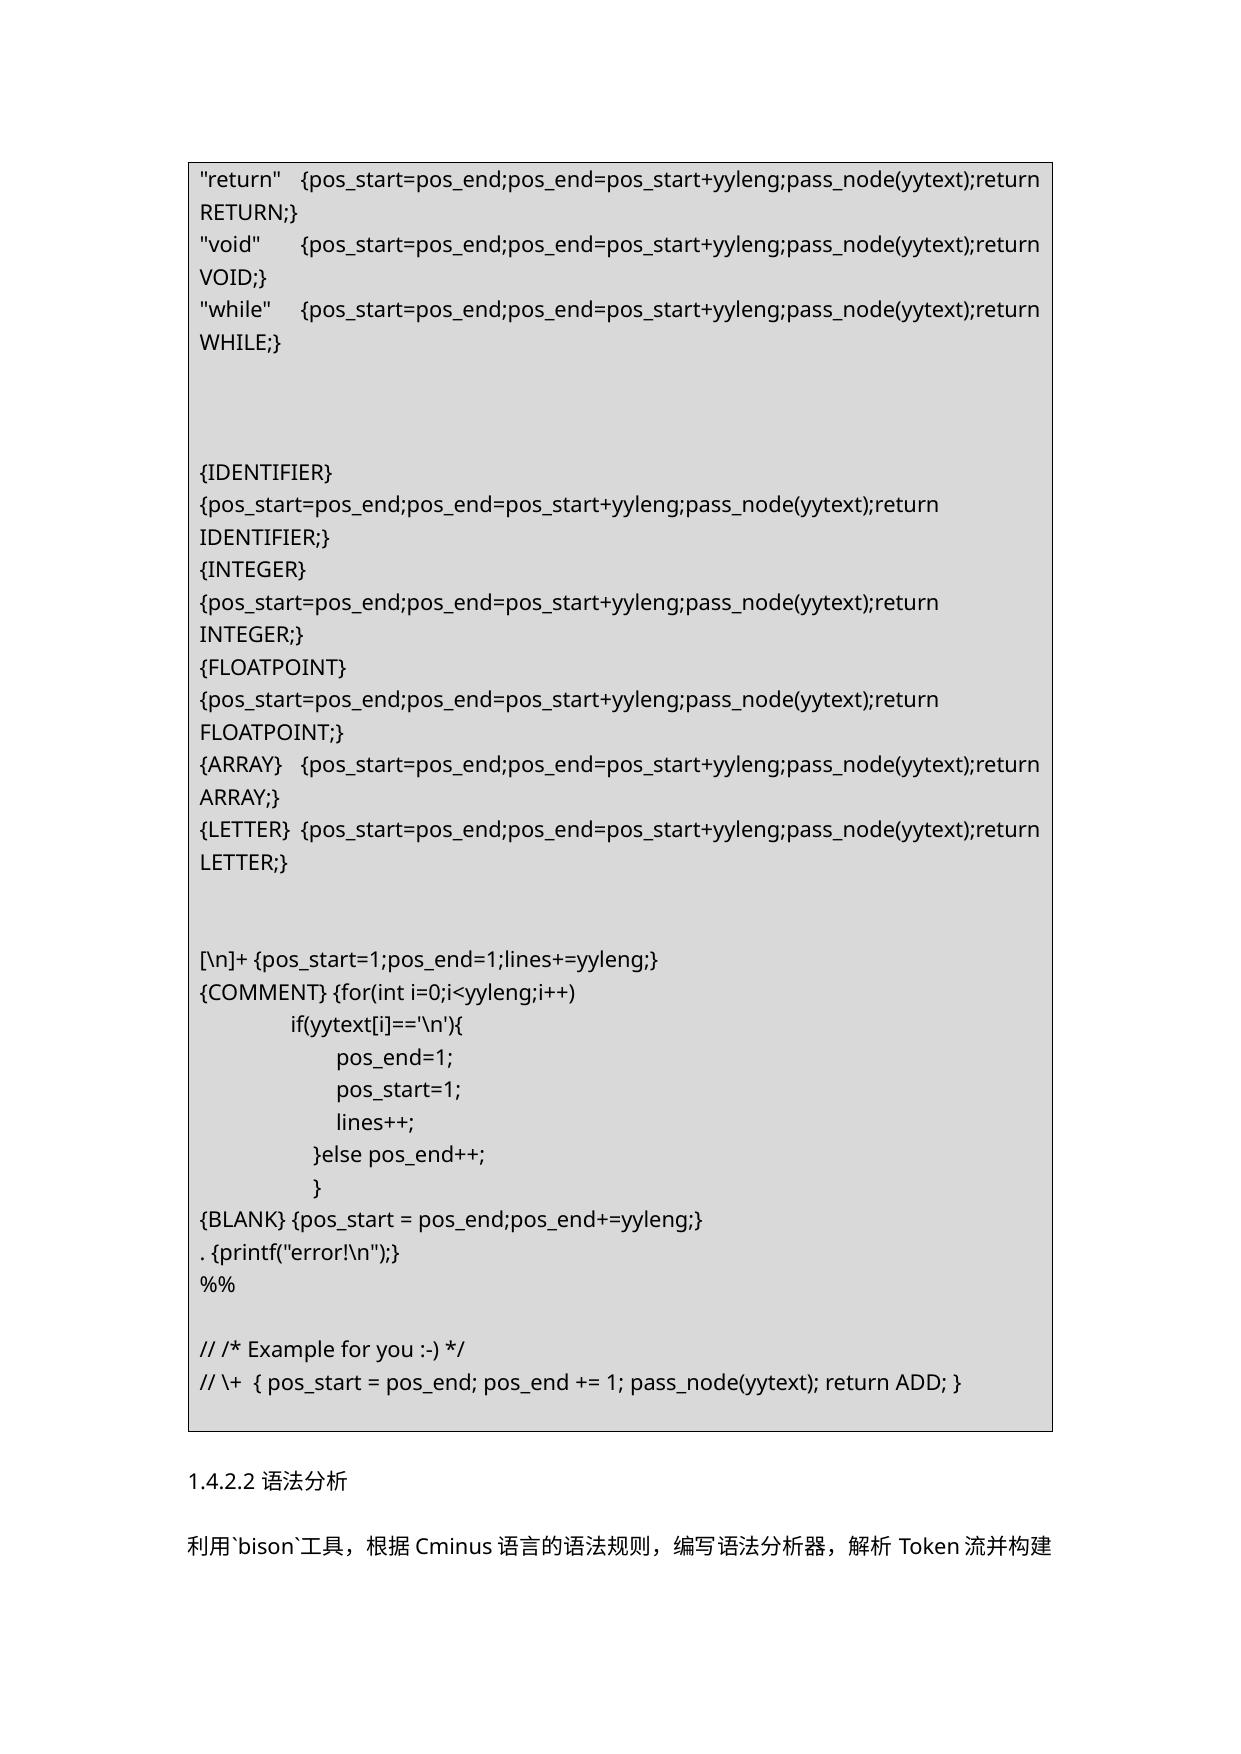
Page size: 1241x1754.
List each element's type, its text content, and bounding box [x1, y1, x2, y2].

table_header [189, 163, 1052, 1431]
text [187, 1529, 1053, 1562]
text 1.4.2.2 语法分析 [187, 1464, 1053, 1497]
